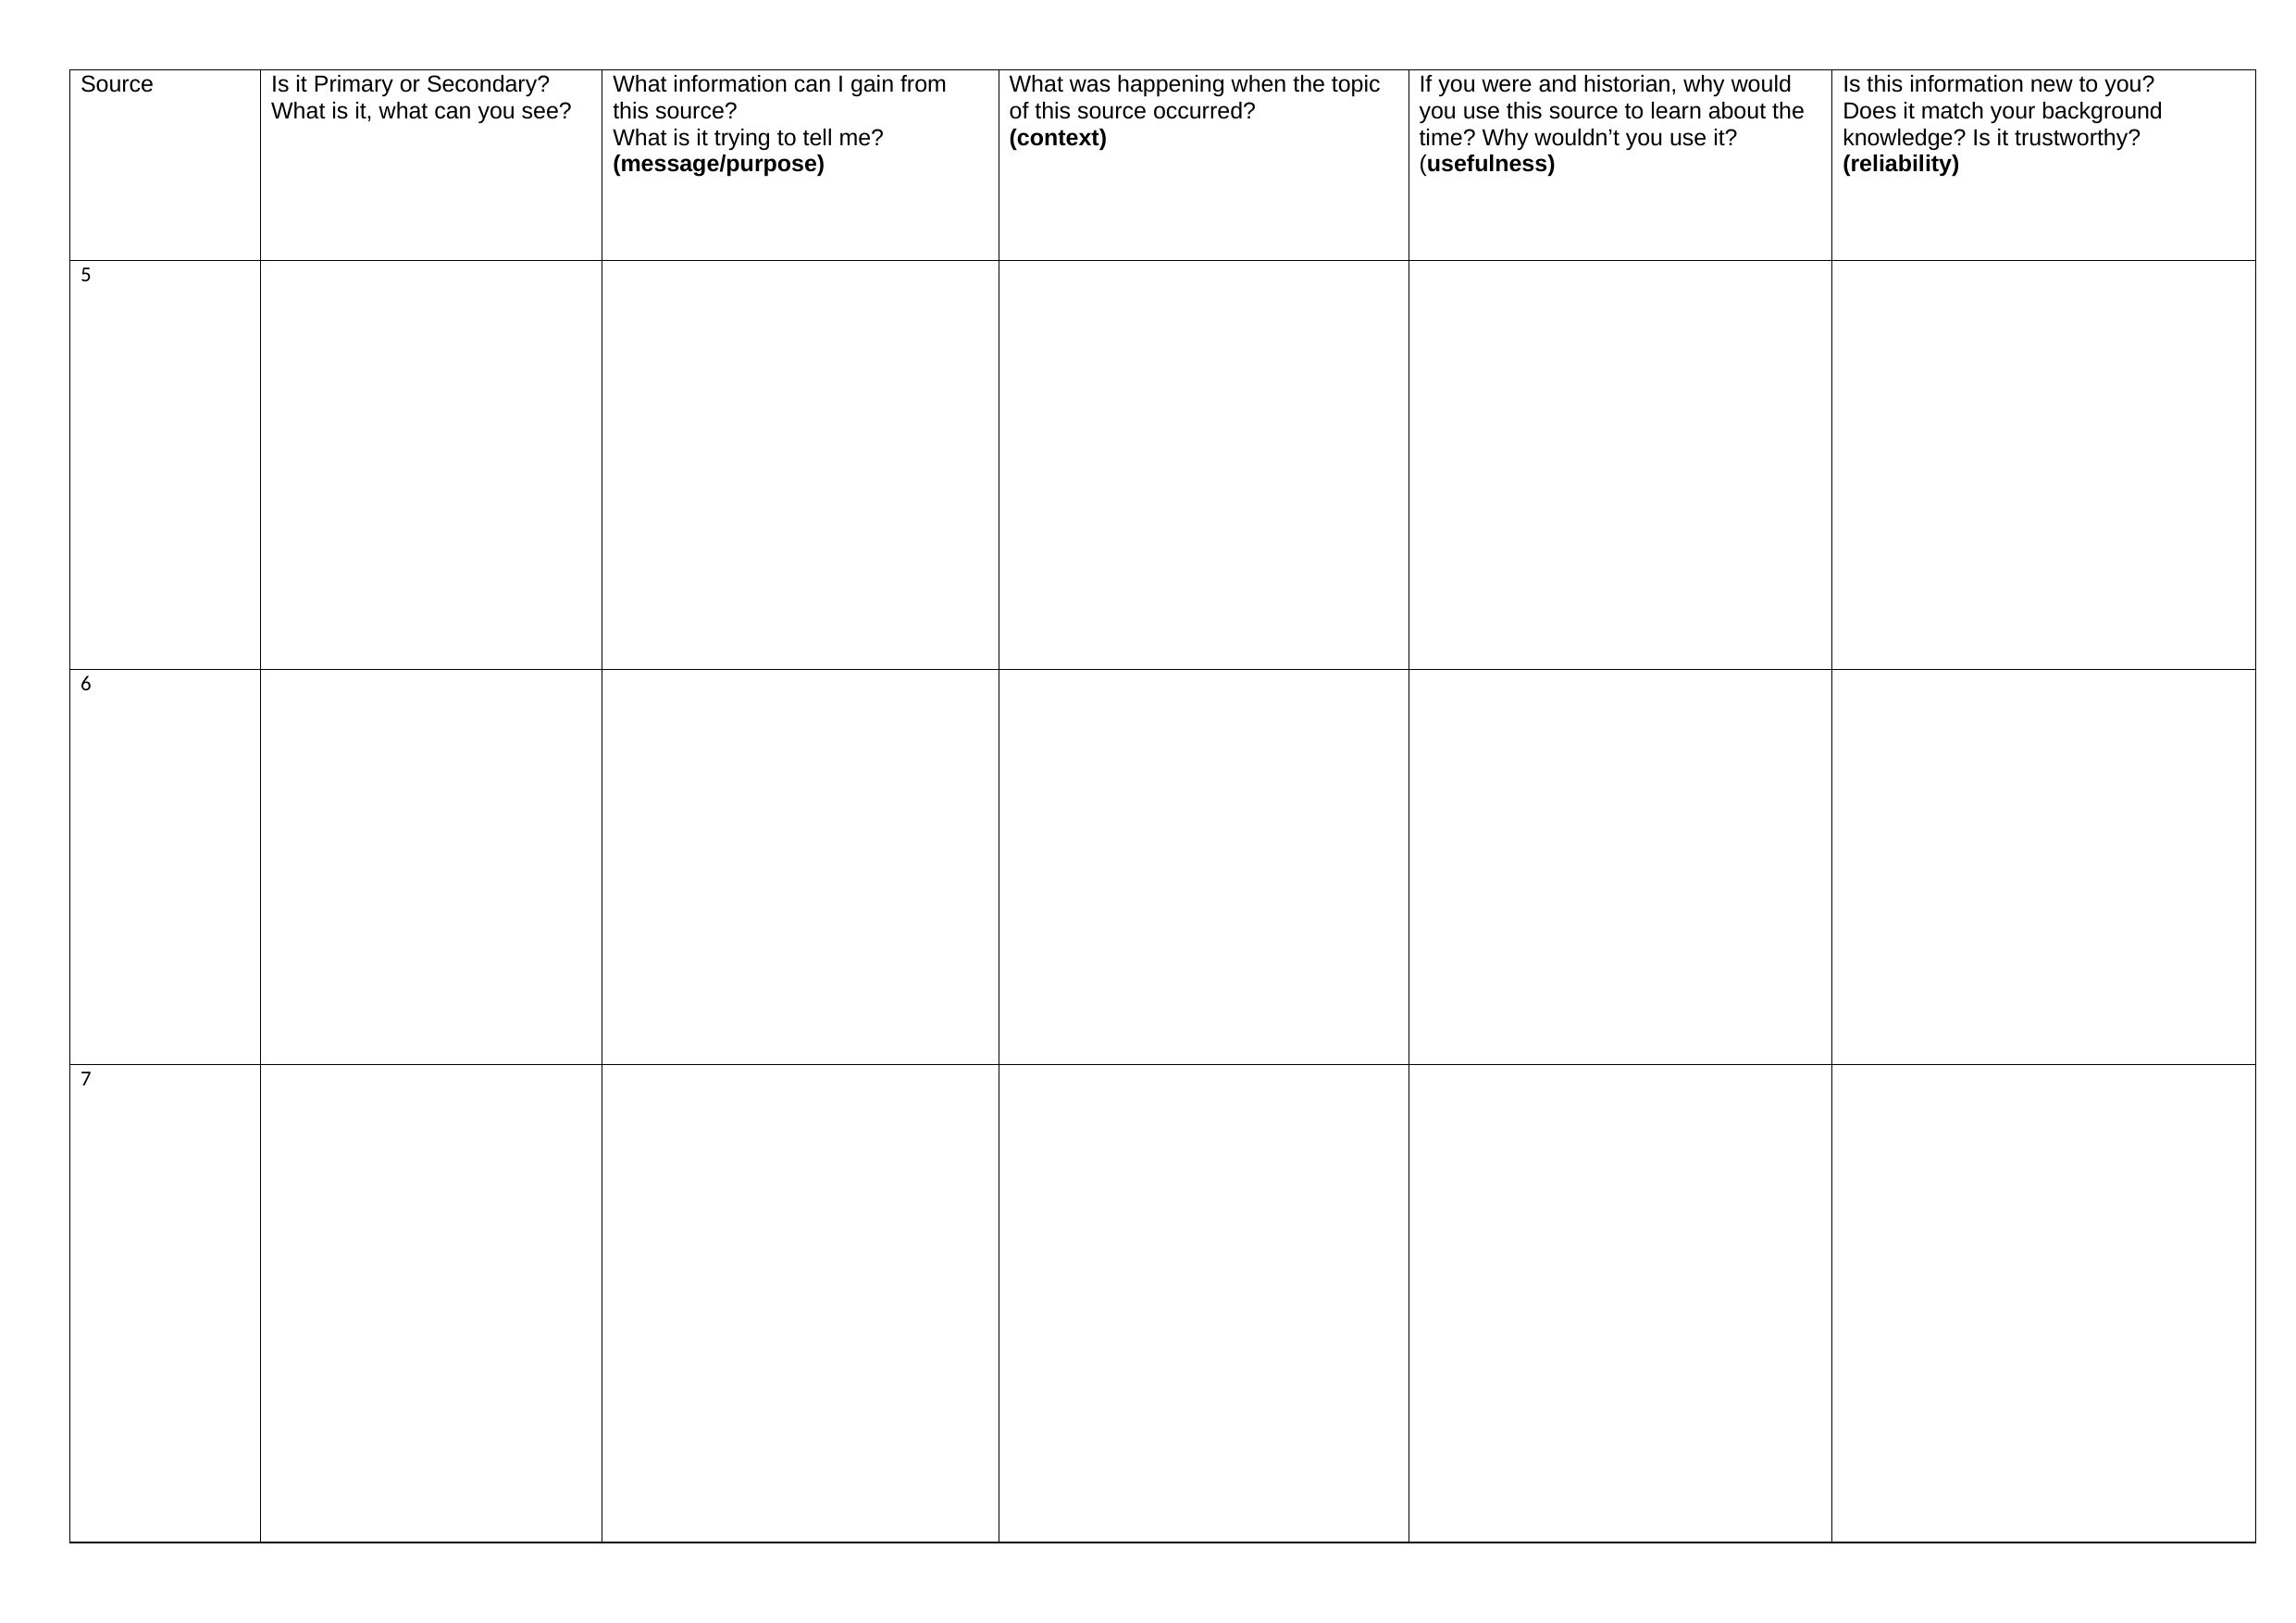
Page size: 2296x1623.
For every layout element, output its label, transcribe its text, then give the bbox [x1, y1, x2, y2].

table_cell 6 [70, 670, 260, 1064]
table_cell [1832, 261, 2255, 669]
table_cell [602, 261, 999, 669]
table_cell [1832, 1065, 2255, 1542]
table_cell 5 [70, 261, 260, 669]
table_cell [261, 670, 602, 1064]
table_cell Is it Primary or Secondary? What is it, what can you see? [261, 70, 602, 260]
table_cell [999, 670, 1409, 1064]
table_cell [261, 261, 602, 669]
table_cell What information can I gain from this source? What is it trying to tell me? (message/purpose) [602, 70, 999, 260]
table_cell [999, 261, 1409, 669]
table_cell [1409, 1065, 1831, 1542]
table_cell What was happening when the topic of this source occurred? (context) [999, 70, 1409, 260]
table_cell [999, 1065, 1409, 1542]
table_cell Source [70, 70, 260, 260]
table_cell [602, 1065, 999, 1542]
table_cell 7 [70, 1065, 260, 1542]
table_cell Is this information new to you? Does it match your background knowledge? Is it trustworthy? (reliability) [1832, 70, 2255, 260]
table_cell [602, 670, 999, 1064]
table_cell [261, 1065, 602, 1542]
table_cell [1832, 670, 2255, 1064]
table_cell [1409, 261, 1831, 669]
table_cell [1409, 670, 1831, 1064]
table_cell If you were and historian, why would you use this source to learn about the time? Why wouldn’t you use it? (usefulness) [1409, 70, 1831, 260]
